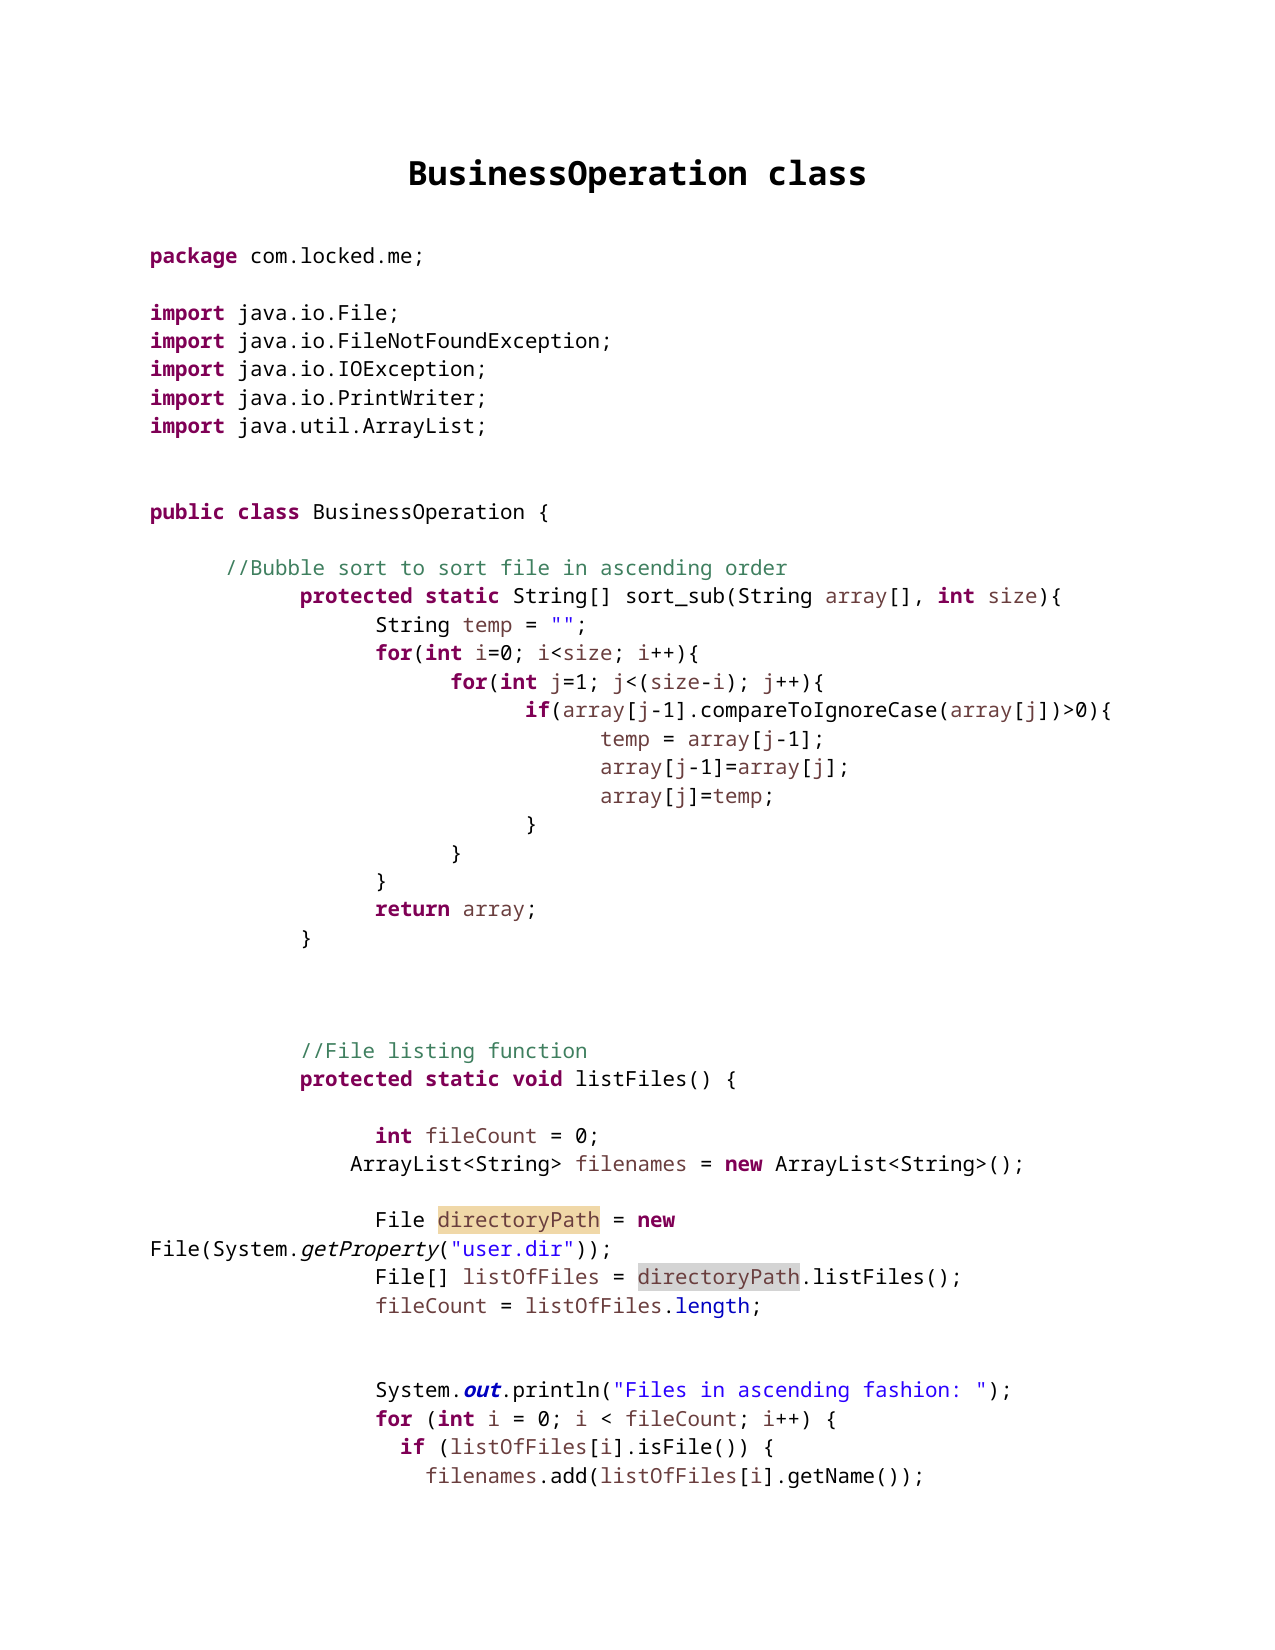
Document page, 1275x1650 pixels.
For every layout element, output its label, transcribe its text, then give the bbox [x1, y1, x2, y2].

text return array; [150, 894, 1125, 923]
text if(array[j-1].compareToIgnoreCase(array[j])>0){ [150, 695, 1125, 724]
text temp = array[j-1]; [150, 724, 1125, 752]
text import java.io.FileNotFoundException; [150, 326, 1125, 354]
text protected static String[] sort_sub(String array[], int size){ [150, 582, 1125, 610]
text //Bubble sort to sort file in ascending order [150, 553, 1125, 582]
text public class BusinessOperation { [150, 497, 1125, 525]
text } [150, 923, 1125, 951]
text package com.locked.me; [150, 241, 1125, 269]
text File[] listOfFiles = directoryPath.listFiles(); [150, 1262, 1125, 1291]
text //File listing function [150, 1036, 1125, 1064]
text int fileCount = 0; [150, 1121, 1125, 1149]
text if (listOfFiles[i].isFile()) { [150, 1432, 1125, 1461]
text for (int i = 0; i < fileCount; i++) { [150, 1404, 1125, 1432]
text import java.io.PrintWriter; [150, 383, 1125, 411]
text array[j-1]=array[j]; [150, 752, 1125, 781]
text array[j]=temp; [150, 781, 1125, 809]
text for(int j=1; j<(size-i); j++){ [150, 667, 1125, 695]
text protected static void listFiles() { [150, 1064, 1125, 1093]
text import java.io.File; [150, 298, 1125, 326]
text import java.io.IOException; [150, 354, 1125, 383]
text } [150, 809, 1125, 838]
text System.out.println("Files in ascending fashion: "); [150, 1375, 1125, 1404]
text } [150, 838, 1125, 866]
text BusinessOperation class [150, 150, 1125, 195]
text import java.util.ArrayList; [150, 411, 1125, 440]
text ArrayList<String> filenames = new ArrayList<String>(); [150, 1149, 1125, 1178]
text fileCount = listOfFiles.length; [150, 1291, 1125, 1319]
text } [150, 866, 1125, 894]
text for(int i=0; i<size; i++){ [150, 638, 1125, 667]
text File directoryPath = new File(System.getProperty("user.dir")); [150, 1206, 1125, 1262]
text String temp = ""; [150, 610, 1125, 638]
text filenames.add(listOfFiles[i].getName()); [150, 1461, 1125, 1489]
